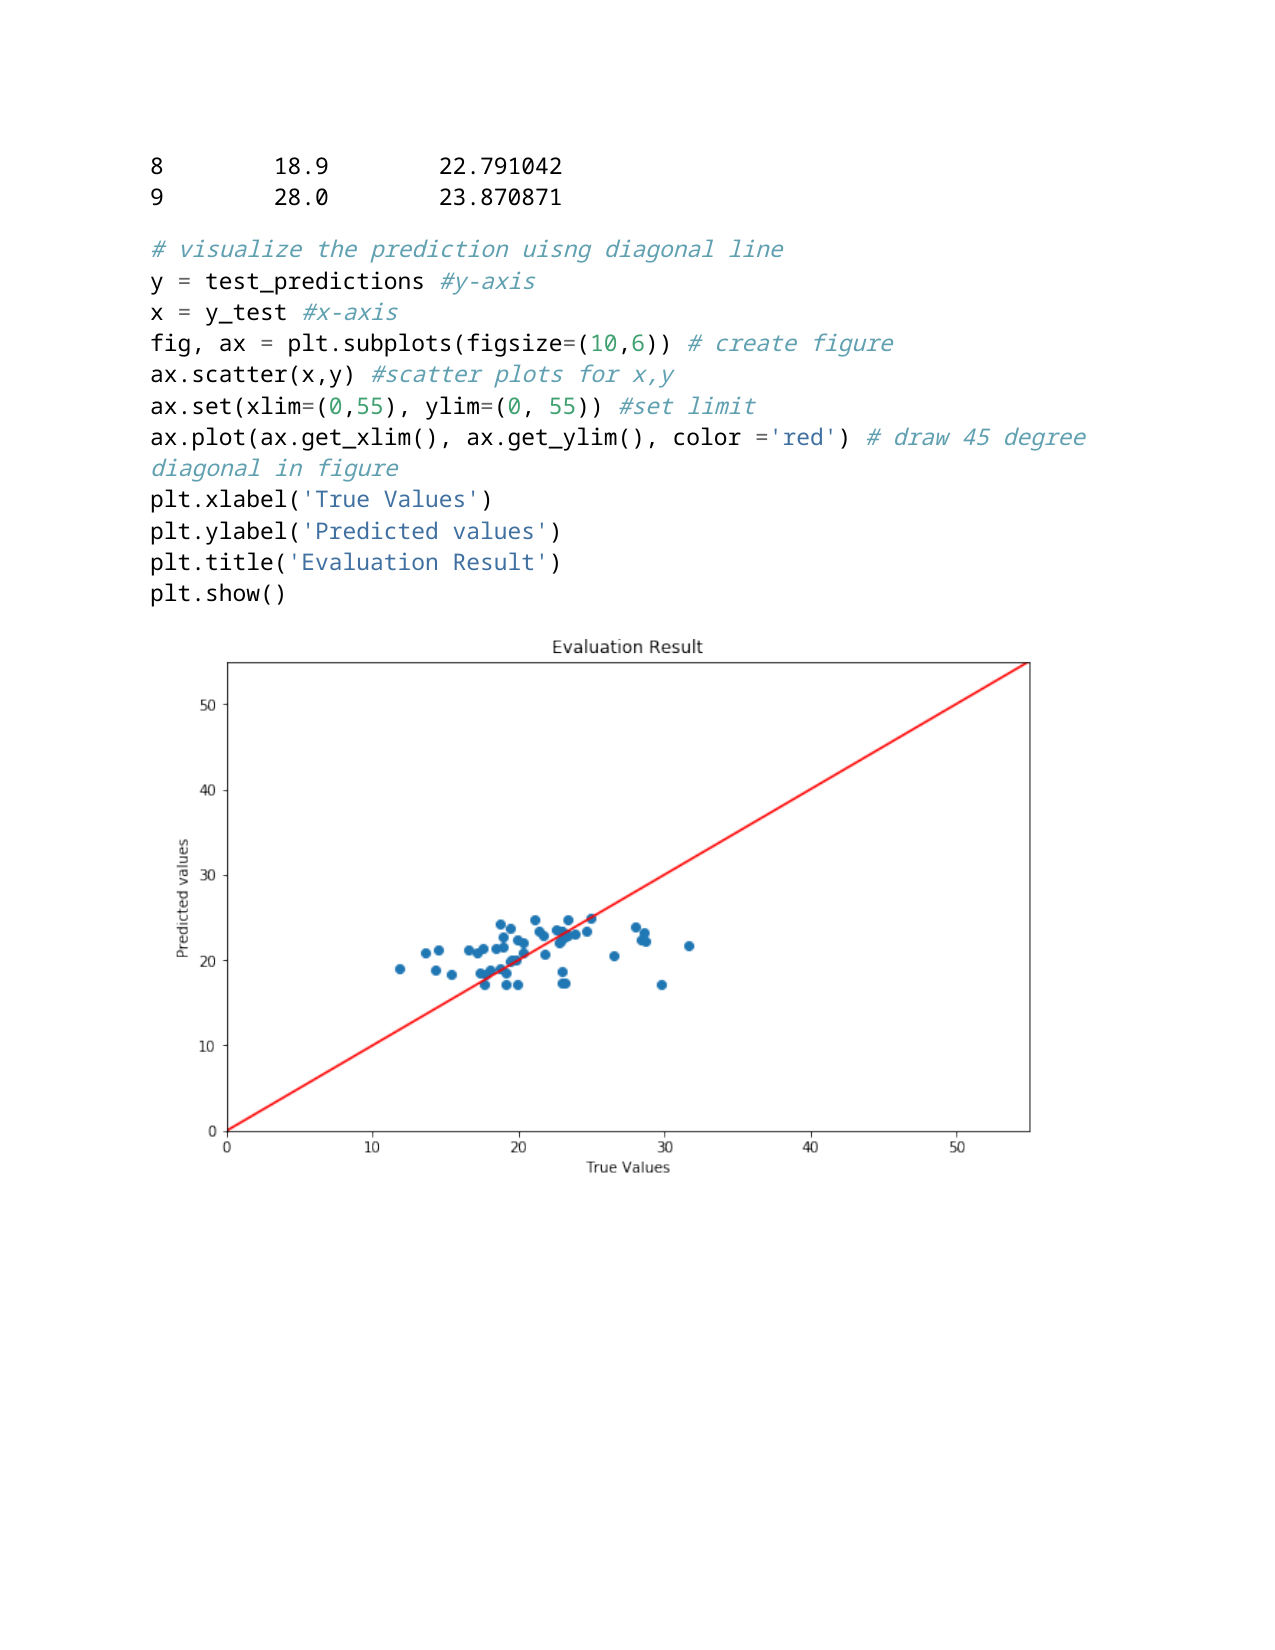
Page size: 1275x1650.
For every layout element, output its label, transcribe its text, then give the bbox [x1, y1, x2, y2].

picture [168, 629, 1044, 1186]
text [150, 150, 1125, 212]
text # visualize the prediction uisng diagonal line y = test_predictions #y-axis x = y_test #x-axis fig, ax = plt.subplots(figsize=(10,6)) # create figure ax.scatter(x,y) #scatter plots for x,y ax.set(xlim=(0,55), ylim=(0, 55)) #set limit ax.plot(ax.get_xlim(), ax.get_ylim(), color ='red') # draw 45 degree diagonal in figure plt.xlabel('True Values') plt.ylabel('Predicted values') plt.title('Evaluation Result') plt.show() [150, 233, 1125, 608]
